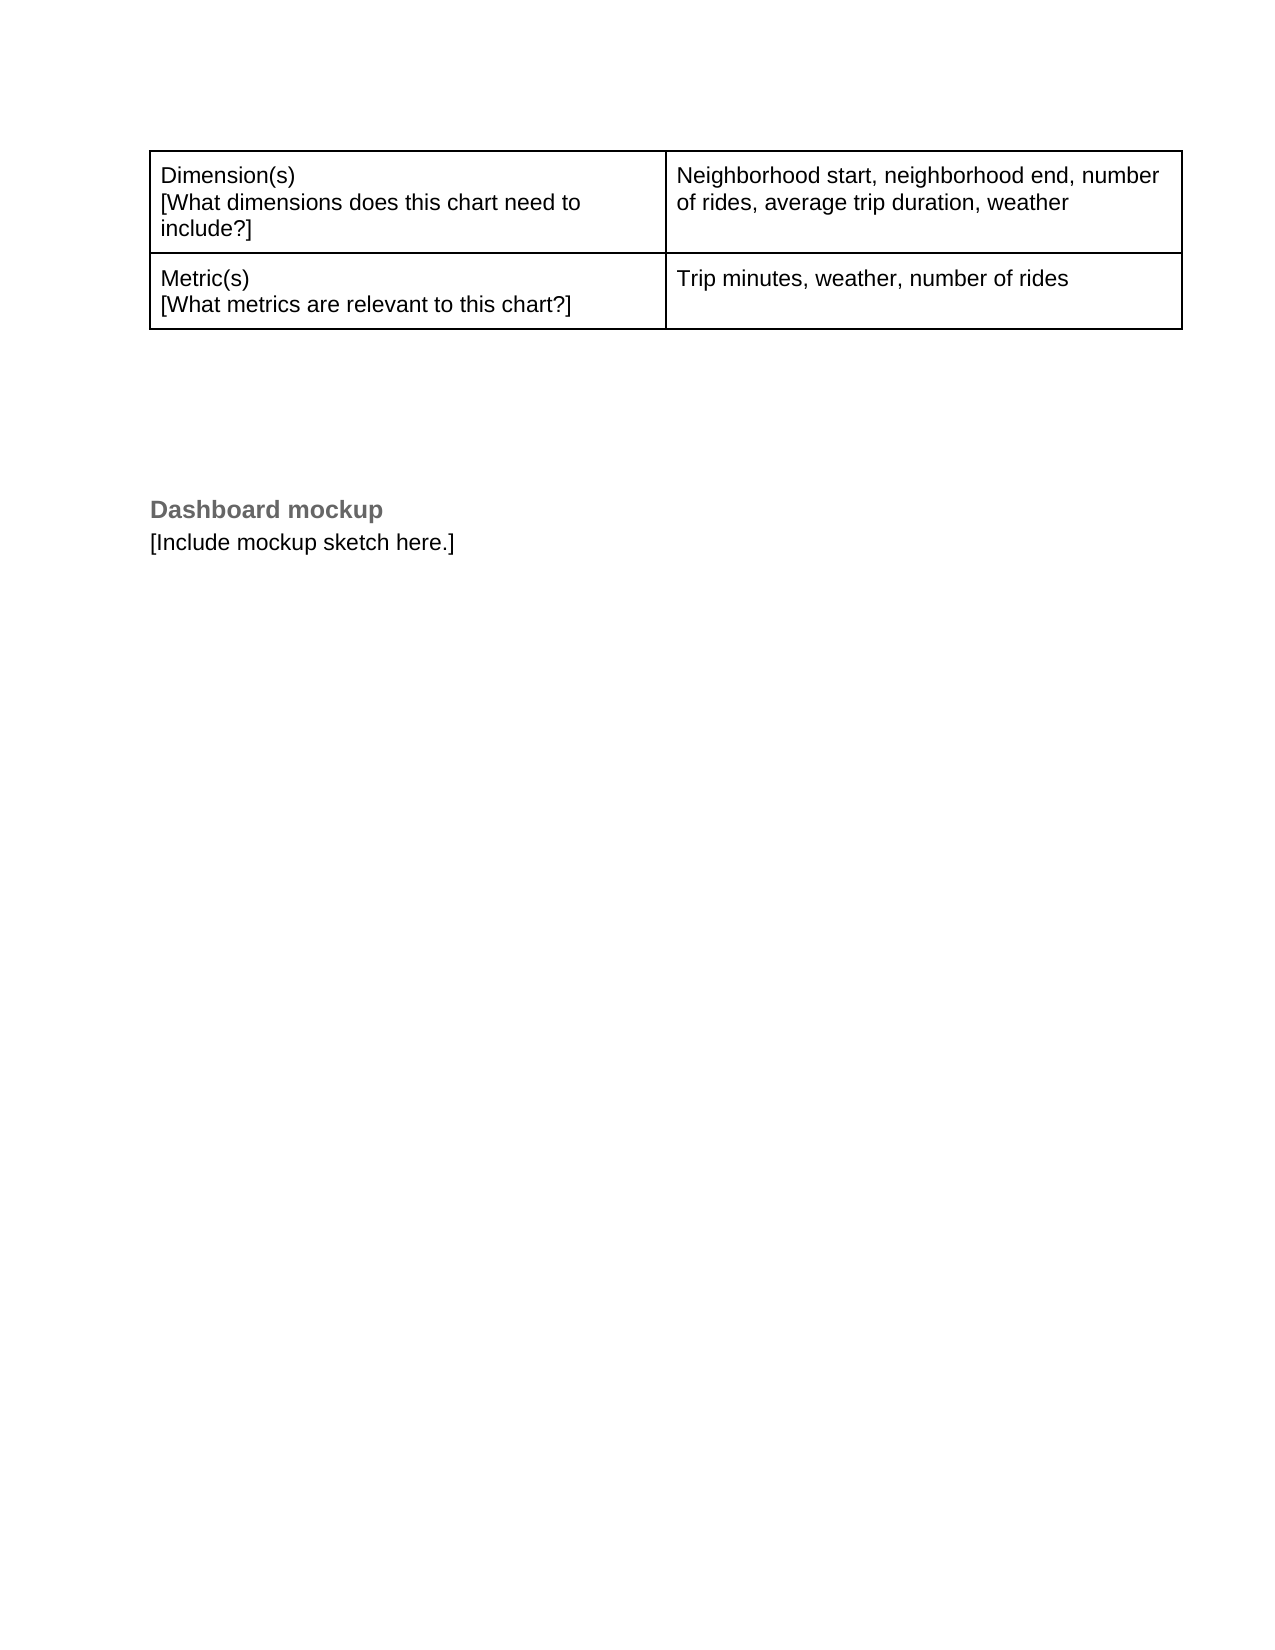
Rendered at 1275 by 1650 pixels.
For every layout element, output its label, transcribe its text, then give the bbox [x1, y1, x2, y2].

table_cell Dimension(s) [What dimensions does this chart need to include?] [151, 152, 665, 252]
table_cell Trip minutes, weather, number of rides [667, 254, 1181, 328]
table_cell Neighborhood start, neighborhood end, number of rides, average trip duration, weather [667, 152, 1181, 252]
table_cell Metric(s) [What metrics are relevant to this chart?] [151, 254, 665, 328]
text [Include mockup sketch here.] [150, 528, 1125, 555]
subtitle Dashboard mockup [150, 495, 1125, 524]
